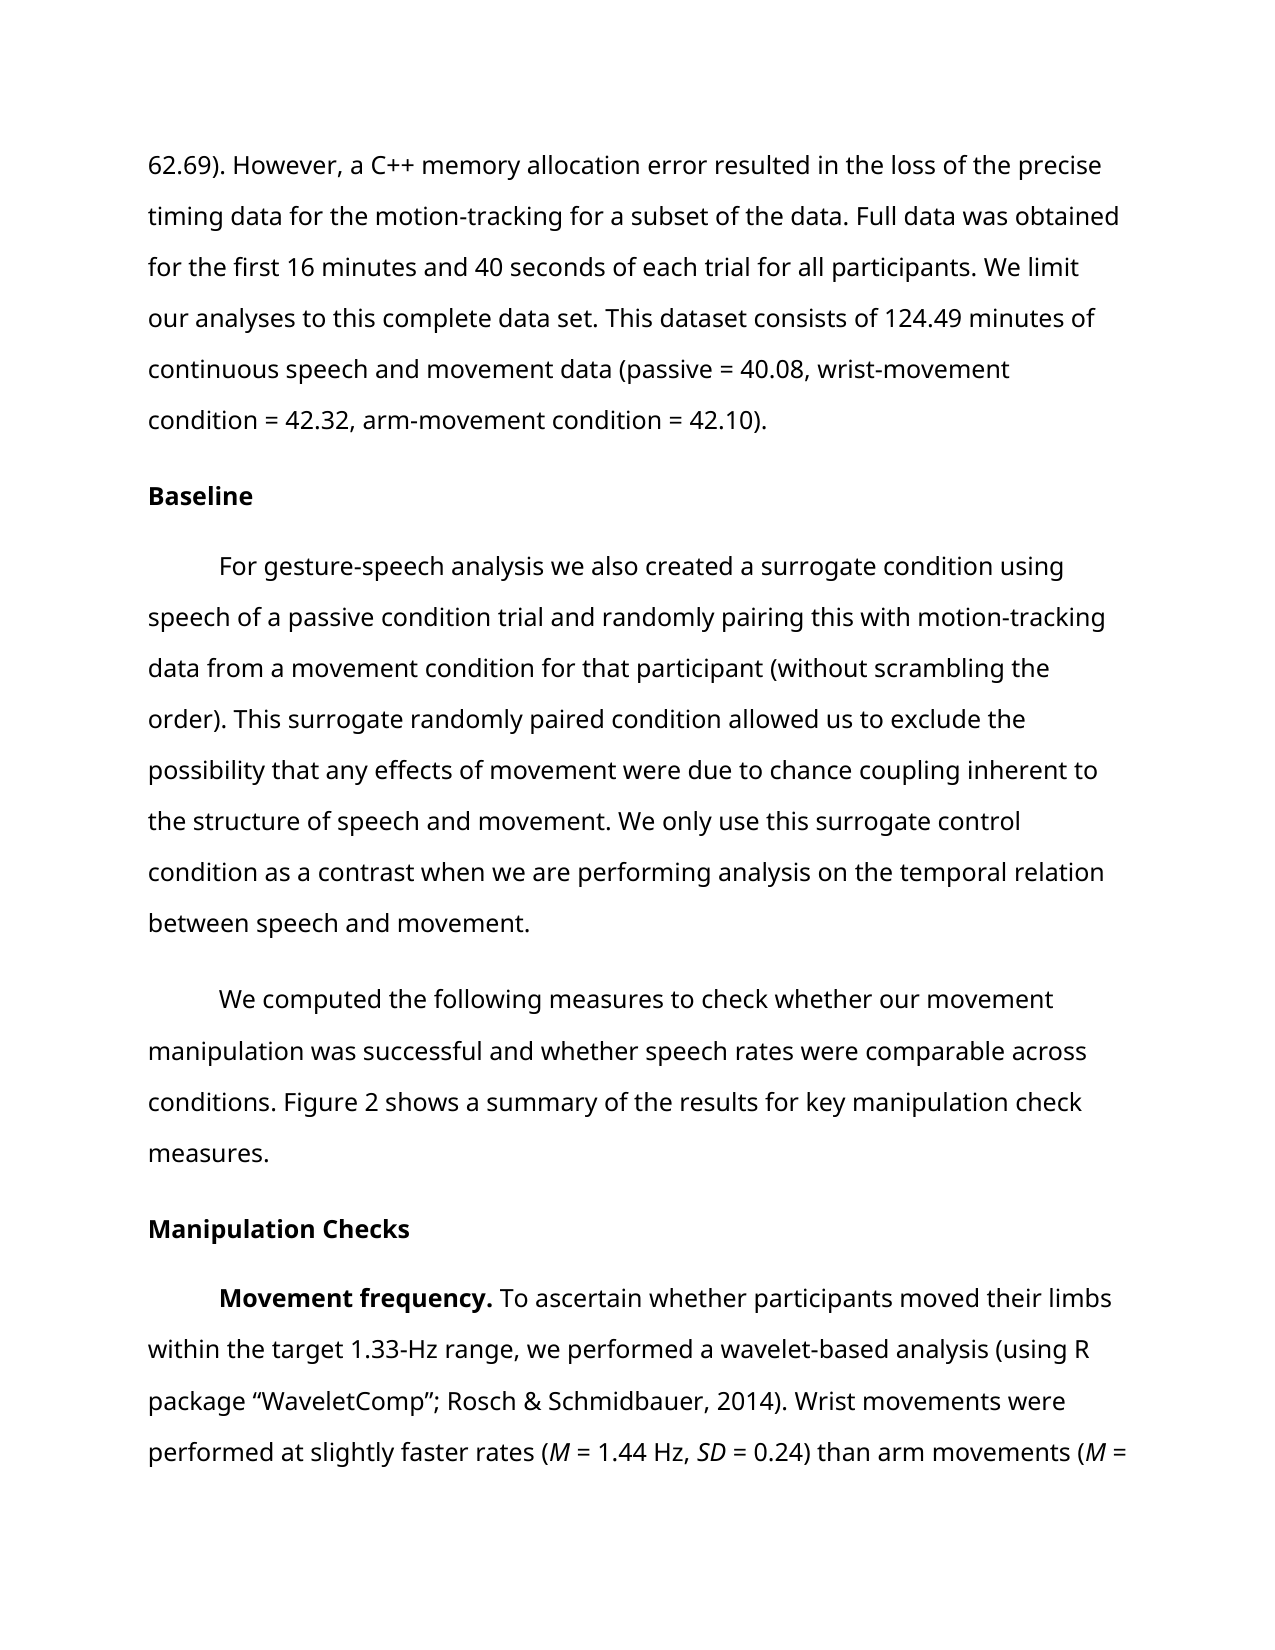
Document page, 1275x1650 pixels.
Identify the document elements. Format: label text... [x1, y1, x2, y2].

subtitle Baseline [148, 479, 1127, 513]
text For gesture-speech analysis we also created a surrogate condition using speech of a passive condition trial and randomly pairing this with motion-tracking data from a movement condition for that participant (without scrambling the order). This surrogate randomly paired condition allowed us to exclude the possibility that any effects of movement were due to chance coupling inherent to the structure of speech and movement. We only use this surrogate control condition as a contrast when we are performing analysis on the temporal relation between speech and movement. [148, 549, 1127, 940]
subtitle Manipulation Checks [148, 1211, 1127, 1245]
text We computed the following measures to check whether our movement manipulation was successful and whether speech rates were comparable across conditions. Figure 2 shows a summary of the results for key manipulation check measures. [148, 982, 1127, 1169]
